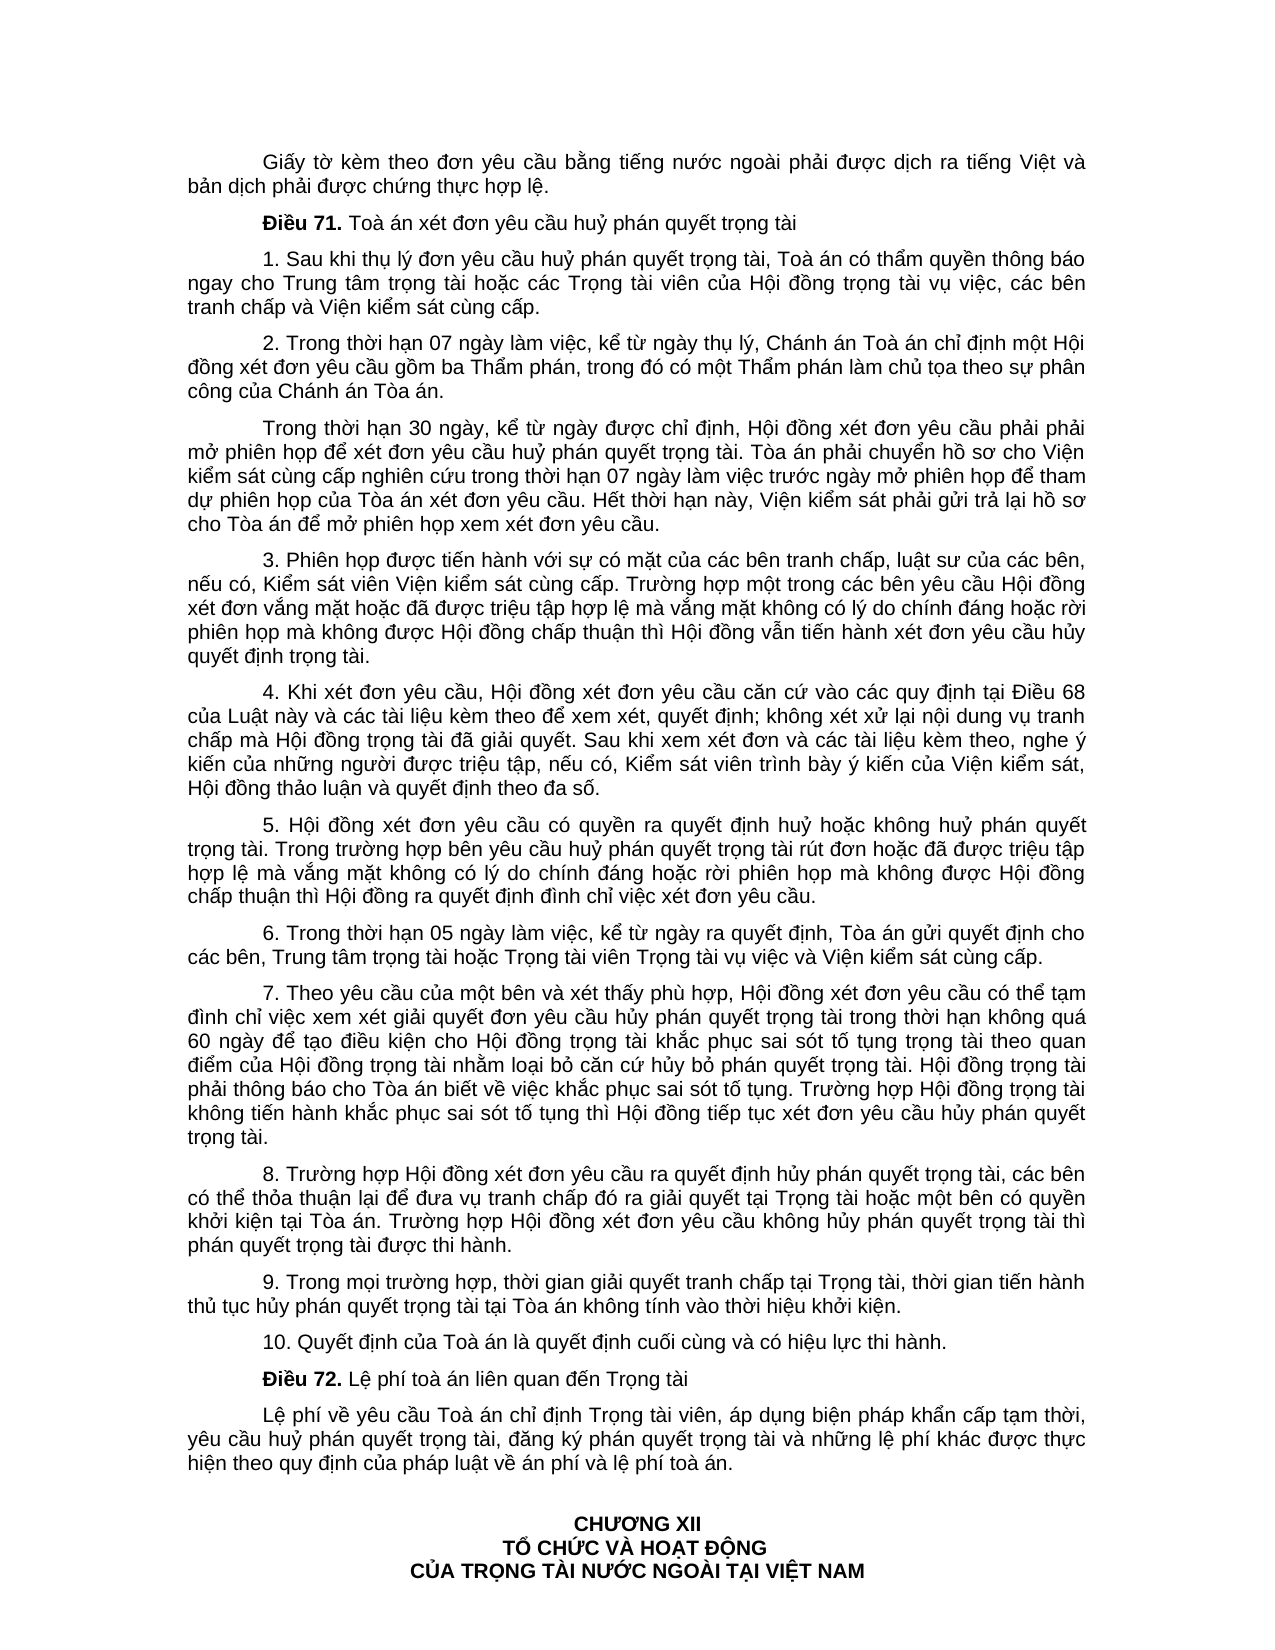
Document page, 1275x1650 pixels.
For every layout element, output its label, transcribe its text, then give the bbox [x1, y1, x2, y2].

text 7. Theo yêu cầu của một bên và xét thấy phù hợp, Hội đồng xét đơn yêu cầu có thể tạm đình chỉ việc xem xét giải quyết đơn yêu cầu hủy phán quyết trọng tài trong thời hạn không quá 60 ngày để tạo điều kiện cho Hội đồng trọng tài khắc phục sai sót tố tụng trọng tài theo quan điểm của Hội đồng trọng tài nhằm loại bỏ căn cứ hủy bỏ phán quyết trọng tài. Hội đồng trọng tài phải thông báo cho Tòa án biết về việc khắc phục sai sót tố tụng. Trường hợp Hội đồng trọng tài không tiến hành khắc phục sai sót tố tụng thì Hội đồng tiếp tục xét đơn yêu cầu hủy phán quyết trọng tài. [187, 981, 1087, 1149]
text 6. Trong thời hạn 05 ngày làm việc, kể từ ngày ra quyết định, Tòa án gửi quyết định cho các bên, Trung tâm trọng tài hoặc Trọng tài viên Trọng tài vụ việc và Viện kiểm sát cùng cấp. [187, 921, 1087, 969]
text 9. Trong mọi trường hợp, thời gian giải quyết tranh chấp tại Trọng tài, thời gian tiến hành thủ tục hủy phán quyết trọng tài tại Tòa án không tính vào thời hiệu khởi kiện. [187, 1270, 1087, 1318]
text 8. Trường hợp Hội đồng xét đơn yêu cầu ra quyết định hủy phán quyết trọng tài, các bên có thể thỏa thuận lại để đưa vụ tranh chấp đó ra giải quyết tại Trọng tài hoặc một bên có quyền khởi kiện tại Tòa án. Trường hợp Hội đồng xét đơn yêu cầu không hủy phán quyết trọng tài thì phán quyết trọng tài được thi hành. [187, 1161, 1087, 1257]
text 1. Sau khi thụ lý đơn yêu cầu huỷ phán quyết trọng tài, Toà án có thẩm quyền thông báo ngay cho Trung tâm trọng tài hoặc các Trọng tài viên của Hội đồng trọng tài vụ việc, các bên tranh chấp và Viện kiểm sát cùng cấp. [187, 247, 1087, 319]
text CHƯƠNG XII [187, 1511, 1087, 1535]
text 4. Khi xét đơn yêu cầu, Hội đồng xét đơn yêu cầu căn cứ vào các quy định tại Điều 68 của Luật này và các tài liệu kèm theo để xem xét, quyết định; không xét xử lại nội dung vụ tranh chấp mà Hội đồng trọng tài đã giải quyết. Sau khi xem xét đơn và các tài liệu kèm theo, nghe ý kiến của những người được triệu tập, nếu có, Kiểm sát viên trình bày ý kiến của Viện kiểm sát, Hội đồng thảo luận và quyết định theo đa số. [187, 680, 1087, 800]
text Giấy tờ kèm theo đơn yêu cầu bằng tiếng nước ngoài phải được dịch ra tiếng Việt và bản dịch phải được chứng thực hợp lệ. [187, 150, 1087, 198]
text 10. Quyết định của Toà án là quyết định cuối cùng và có hiệu lực thi hành. [187, 1330, 1087, 1354]
text 3. Phiên họp được tiến hành với sự có mặt của các bên tranh chấp, luật sư của các bên, nếu có, Kiểm sát viên Viện kiểm sát cùng cấp. Trường hợp một trong các bên yêu cầu Hội đồng xét đơn vắng mặt hoặc đã được triệu tập hợp lệ mà vắng mặt không có lý do chính đáng hoặc rời phiên họp mà không được Hội đồng chấp thuận thì Hội đồng vẫn tiến hành xét đơn yêu cầu hủy quyết định trọng tài. [187, 548, 1087, 668]
text Điều 72. Lệ phí toà án liên quan đến Trọng tài [187, 1367, 1087, 1391]
text 5. Hội đồng xét đơn yêu cầu có quyền ra quyết định huỷ hoặc không huỷ phán quyết trọng tài. Trong trường hợp bên yêu cầu huỷ phán quyết trọng tài rút đơn hoặc đã được triệu tập hợp lệ mà vắng mặt không có lý do chính đáng hoặc rời phiên họp mà không được Hội đồng chấp thuận thì Hội đồng ra quyết định đình chỉ việc xét đơn yêu cầu. [187, 812, 1087, 908]
text TỔ CHỨC VÀ HOẠT ĐỘNG CỦA TRỌNG TÀI NƯỚC NGOÀI TẠI VIỆT NAM [187, 1535, 1087, 1583]
text 2. Trong thời hạn 07 ngày làm việc, kể từ ngày thụ lý, Chánh án Toà án chỉ định một Hội đồng xét đơn yêu cầu gồm ba Thẩm phán, trong đó có một Thẩm phán làm chủ tọa theo sự phân công của Chánh án Tòa án. [187, 331, 1087, 403]
text Lệ phí về yêu cầu Toà án chỉ định Trọng tài viên, áp dụng biện pháp khẩn cấp tạm thời, yêu cầu huỷ phán quyết trọng tài, đăng ký phán quyết trọng tài và những lệ phí khác được thực hiện theo quy định của pháp luật về án phí và lệ phí toà án. [187, 1403, 1087, 1475]
text Điều 71. Toà án xét đơn yêu cầu huỷ phán quyết trọng tài [187, 210, 1087, 234]
text Trong thời hạn 30 ngày, kể từ ngày được chỉ định, Hội đồng xét đơn yêu cầu phải phải mở phiên họp để xét đơn yêu cầu huỷ phán quyết trọng tài. Tòa án phải chuyển hồ sơ cho Viện kiểm sát cùng cấp nghiên cứu trong thời hạn 07 ngày làm việc trước ngày mở phiên họp để tham dự phiên họp của Tòa án xét đơn yêu cầu. Hết thời hạn này, Viện kiểm sát phải gửi trả lại hồ sơ cho Tòa án để mở phiên họp xem xét đơn yêu cầu. [187, 416, 1087, 535]
